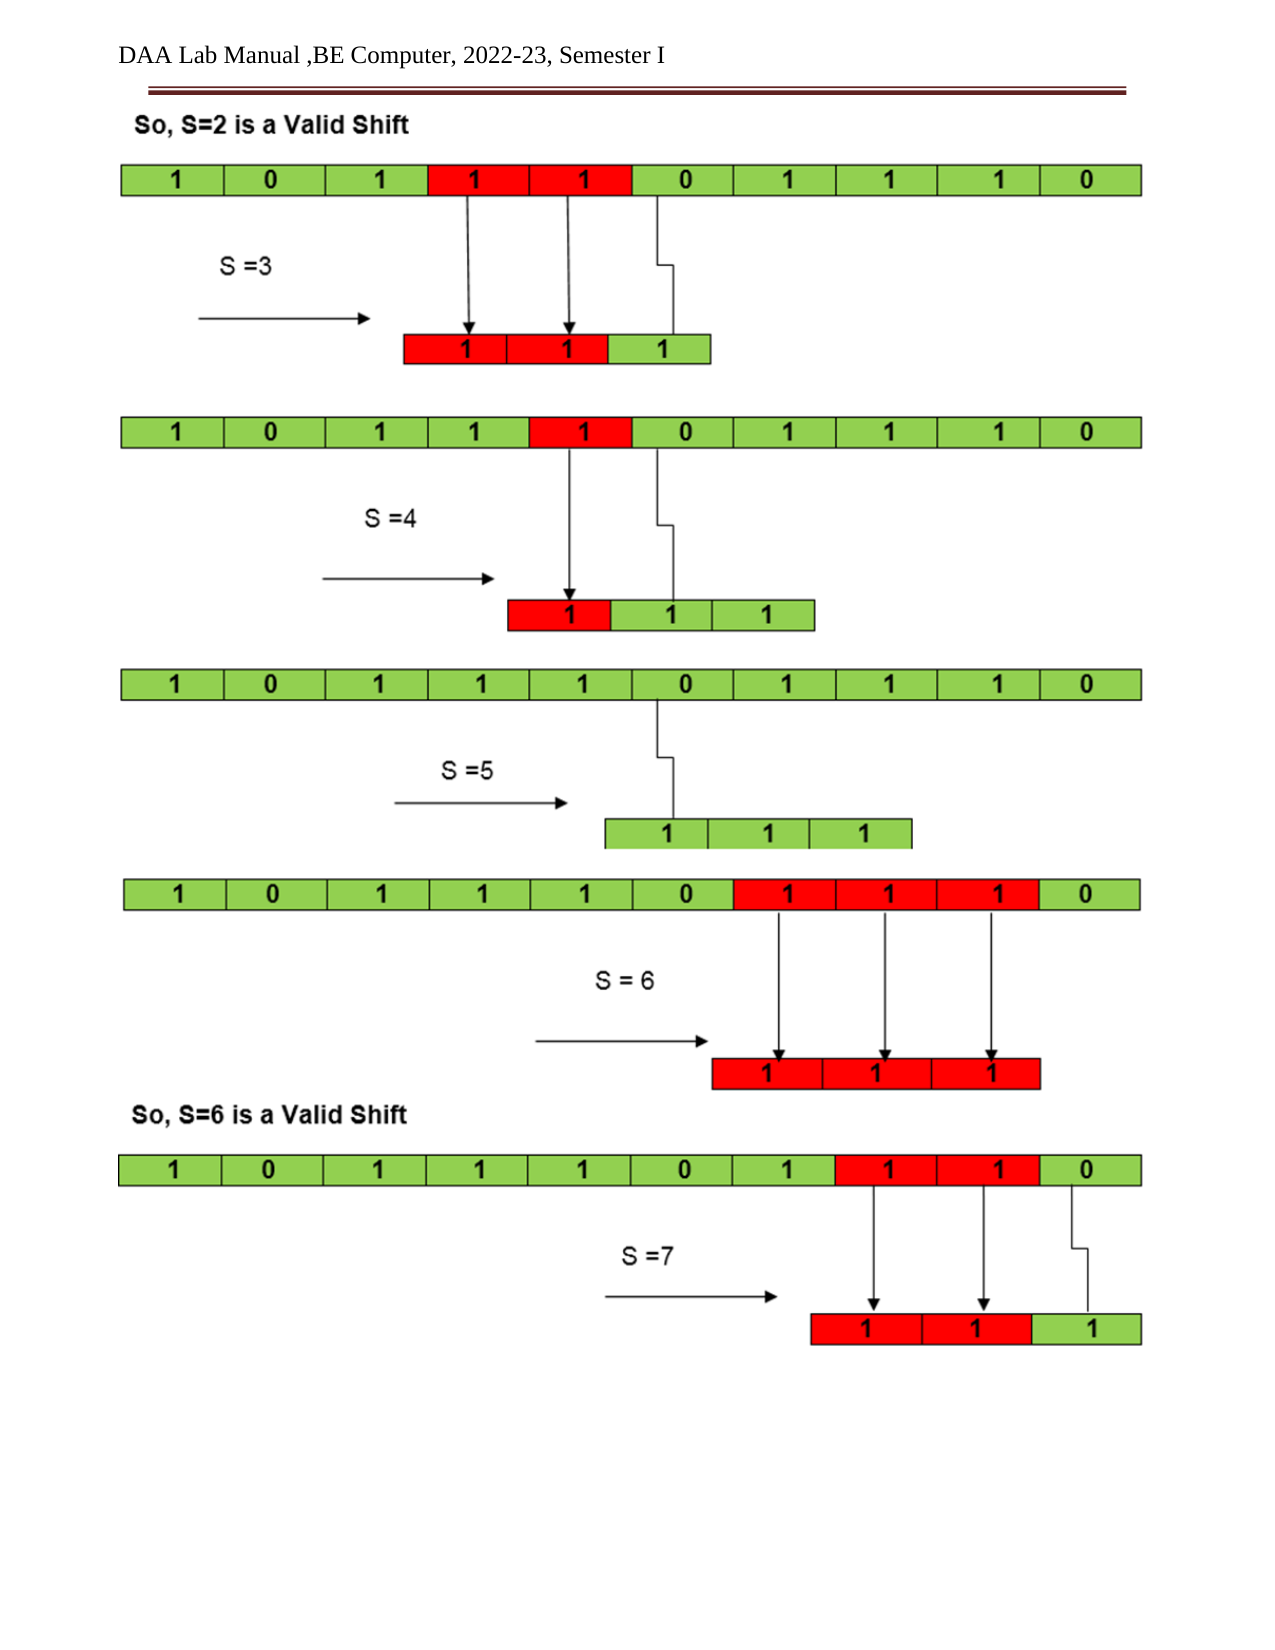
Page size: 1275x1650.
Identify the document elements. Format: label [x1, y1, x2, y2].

picture [118, 95, 1146, 869]
picture [118, 872, 1146, 1094]
picture [118, 1097, 1146, 1352]
